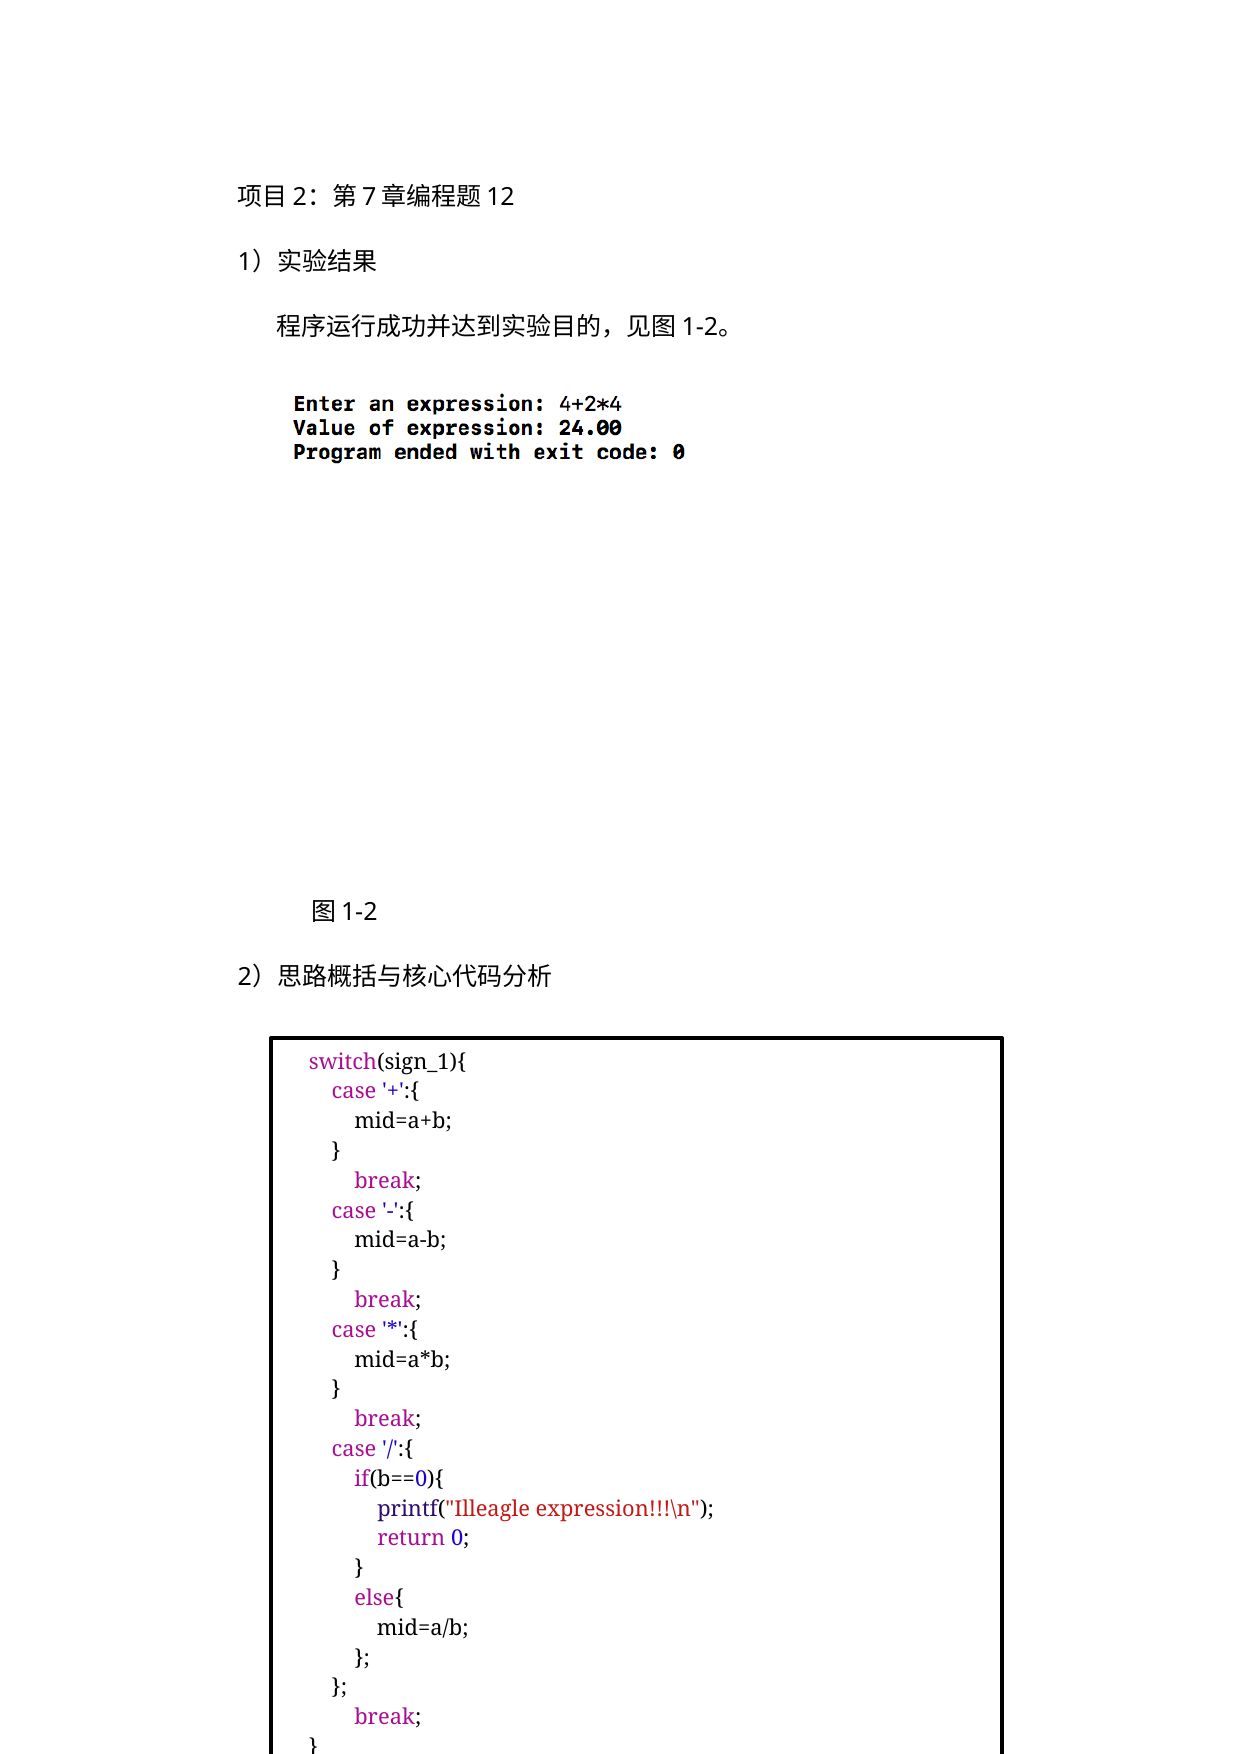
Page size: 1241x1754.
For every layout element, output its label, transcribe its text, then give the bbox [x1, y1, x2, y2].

text 1）实验结果 [187, 227, 1053, 292]
text 程序运行成功并达到实验目的，见图1-2。 [187, 292, 1053, 357]
picture [286, 387, 853, 629]
text 2）思路概括与核心代码分析 [187, 942, 1053, 1007]
text 项目2：第7章编程题12 [187, 162, 1053, 227]
text 图1-2 [187, 877, 1053, 942]
